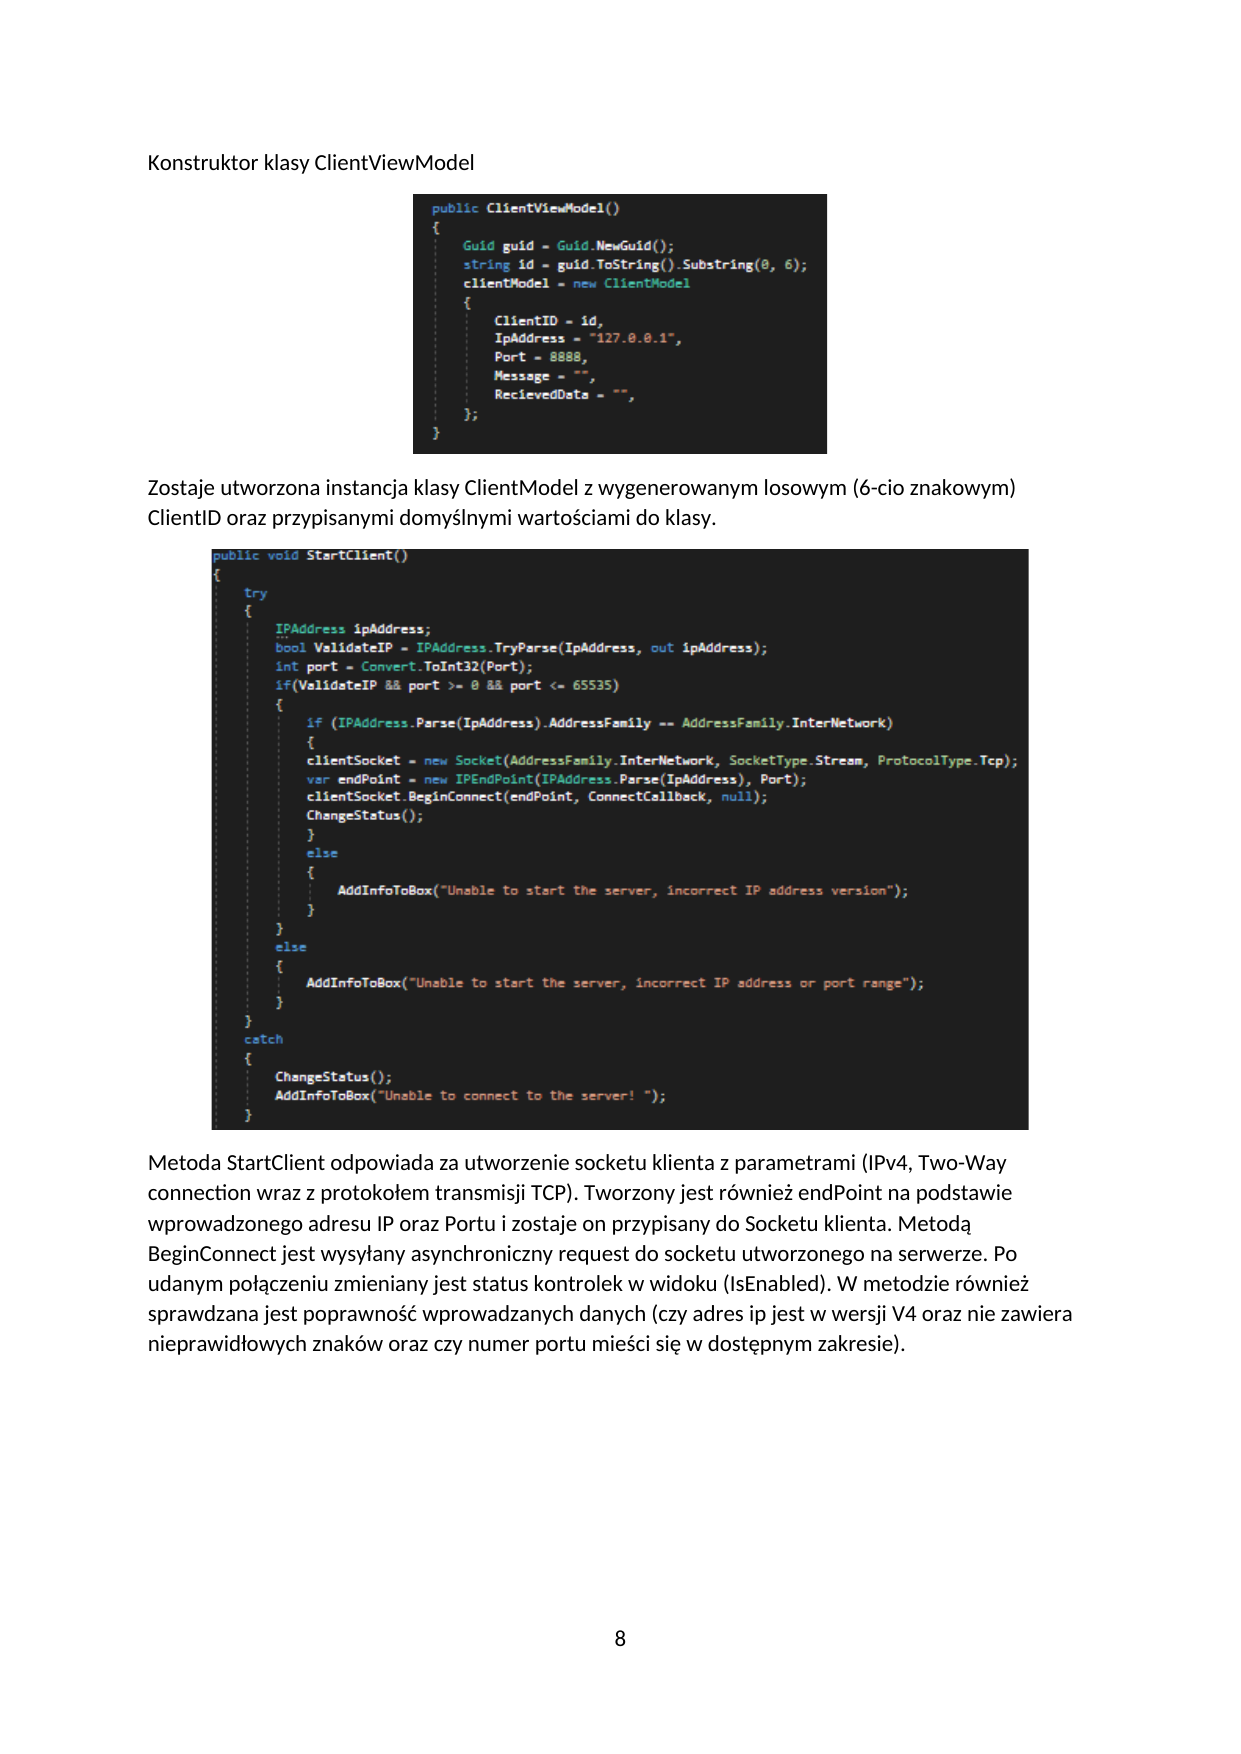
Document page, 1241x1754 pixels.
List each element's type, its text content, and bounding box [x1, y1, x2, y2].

text Metoda StartClient odpowiada za utworzenie socketu klienta z parametrami (IPv4, Two-Way connection wraz z protokołem transmisji TCP). Tworzony jest również endPoint na podstawie wprowadzonego adresu IP oraz Portu i zostaje on przypisany do Socketu klienta. Metodą BeginConnect jest wysyłany asynchroniczny request do socketu utworzonego na serwerze. Po udanym połączeniu zmieniany jest status kontrolek w widoku (IsEnabled). W metodzie również sprawdzana jest poprawność wprowadzanych danych (czy adres ip jest w wersji V4 oraz nie zawiera nieprawidłowych znaków oraz czy numer portu mieści się w dostępnym zakresie). [148, 1148, 1093, 1358]
text Zostaje utworzona instancja klasy ClientModel z wygenerowanym losowym (6-cio znakowym) ClientID oraz przypisanymi domyślnymi wartościami do klasy. [148, 473, 1093, 531]
text Konstruktor klasy ClientViewModel [148, 148, 1093, 176]
picture [211, 549, 1029, 1130]
picture [413, 194, 828, 454]
